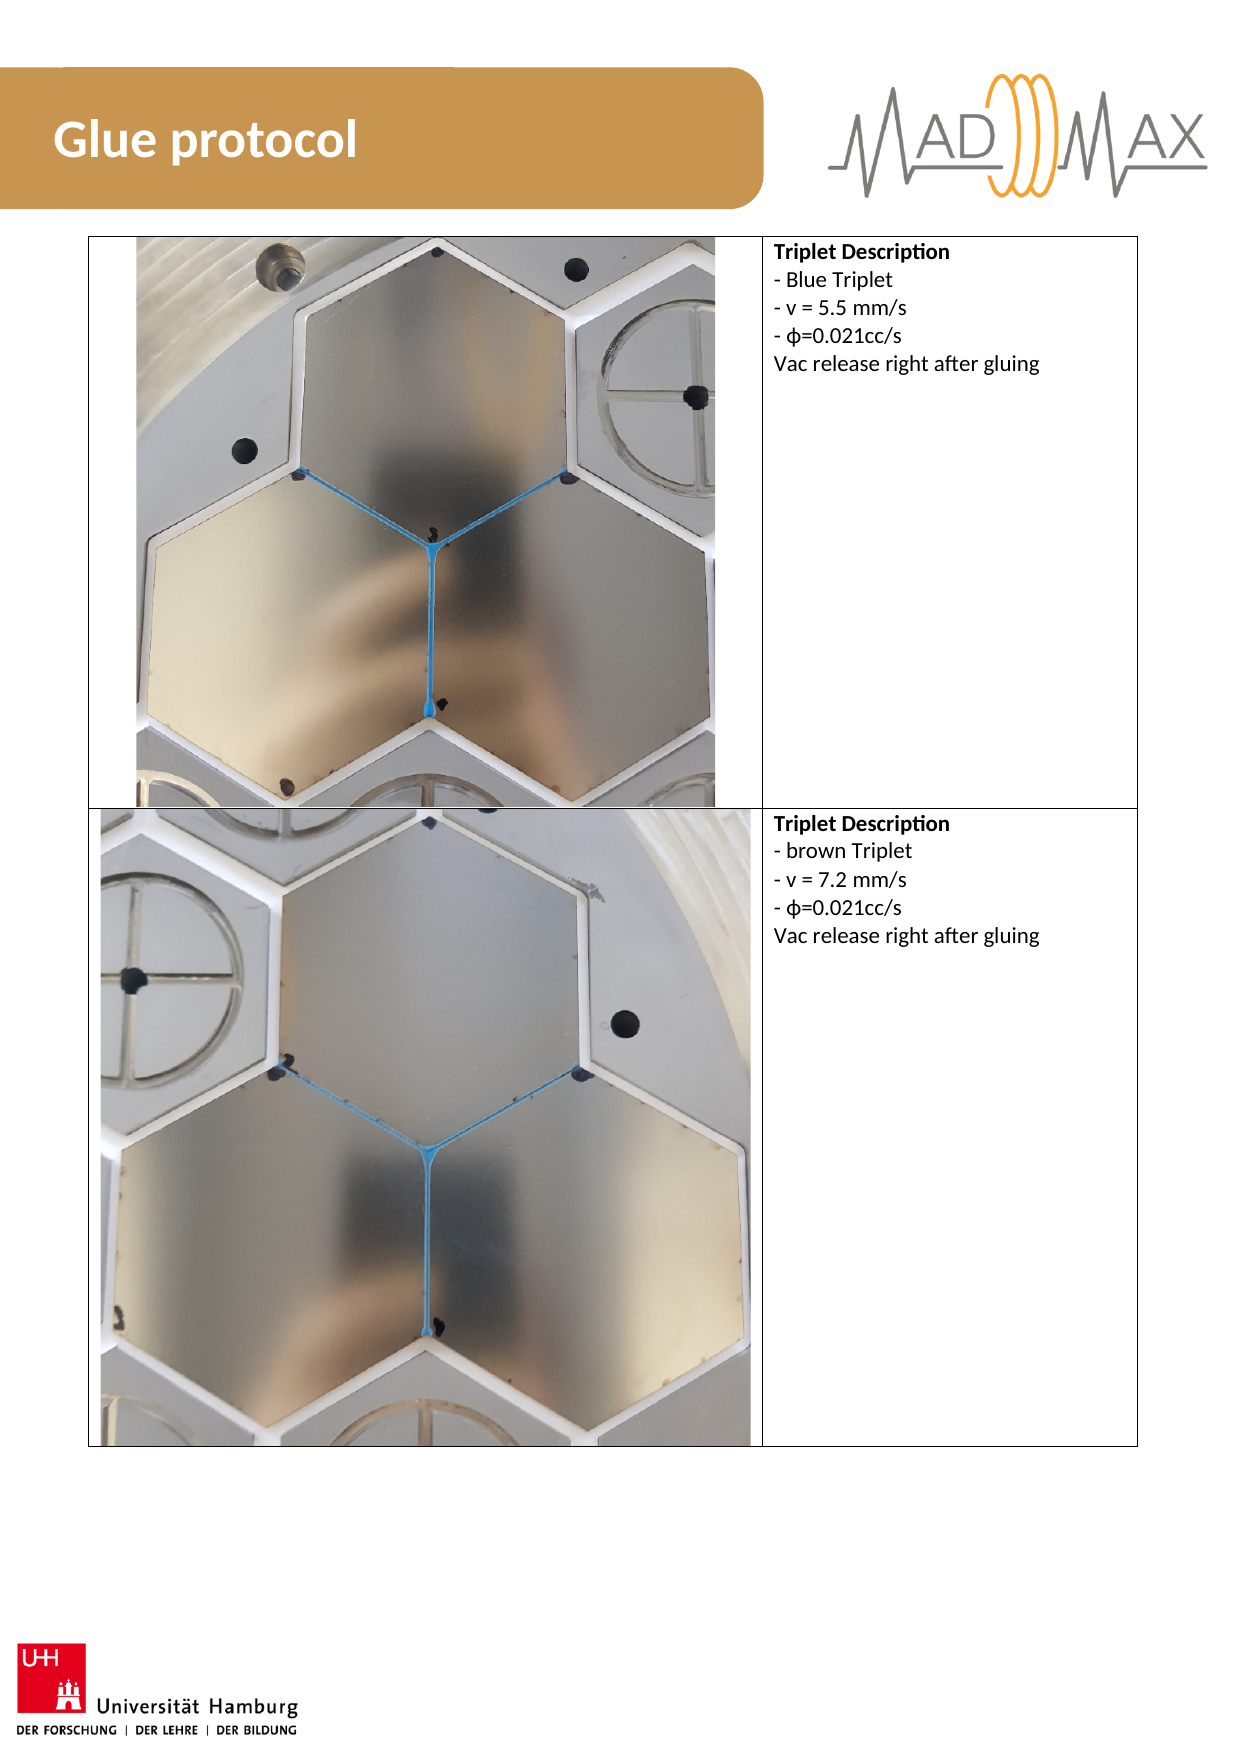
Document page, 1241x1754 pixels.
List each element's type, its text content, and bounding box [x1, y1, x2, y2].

picture [100, 809, 751, 1446]
picture [815, 67, 1233, 211]
picture [0, 1635, 308, 1752]
table_header [89, 237, 762, 808]
picture [136, 237, 715, 807]
table_cell [89, 809, 100, 1446]
table_cell Triplet Description - brown Triplet - v = 7.2 mm/s - ϕ=0.021cc/s Vac release right after gluing [763, 809, 1137, 1446]
table_header Triplet Description - Blue Triplet - v = 5.5 mm/s - ϕ=0.021cc/s Vac release right after gluing [763, 237, 1137, 808]
table_cell [751, 809, 762, 1446]
